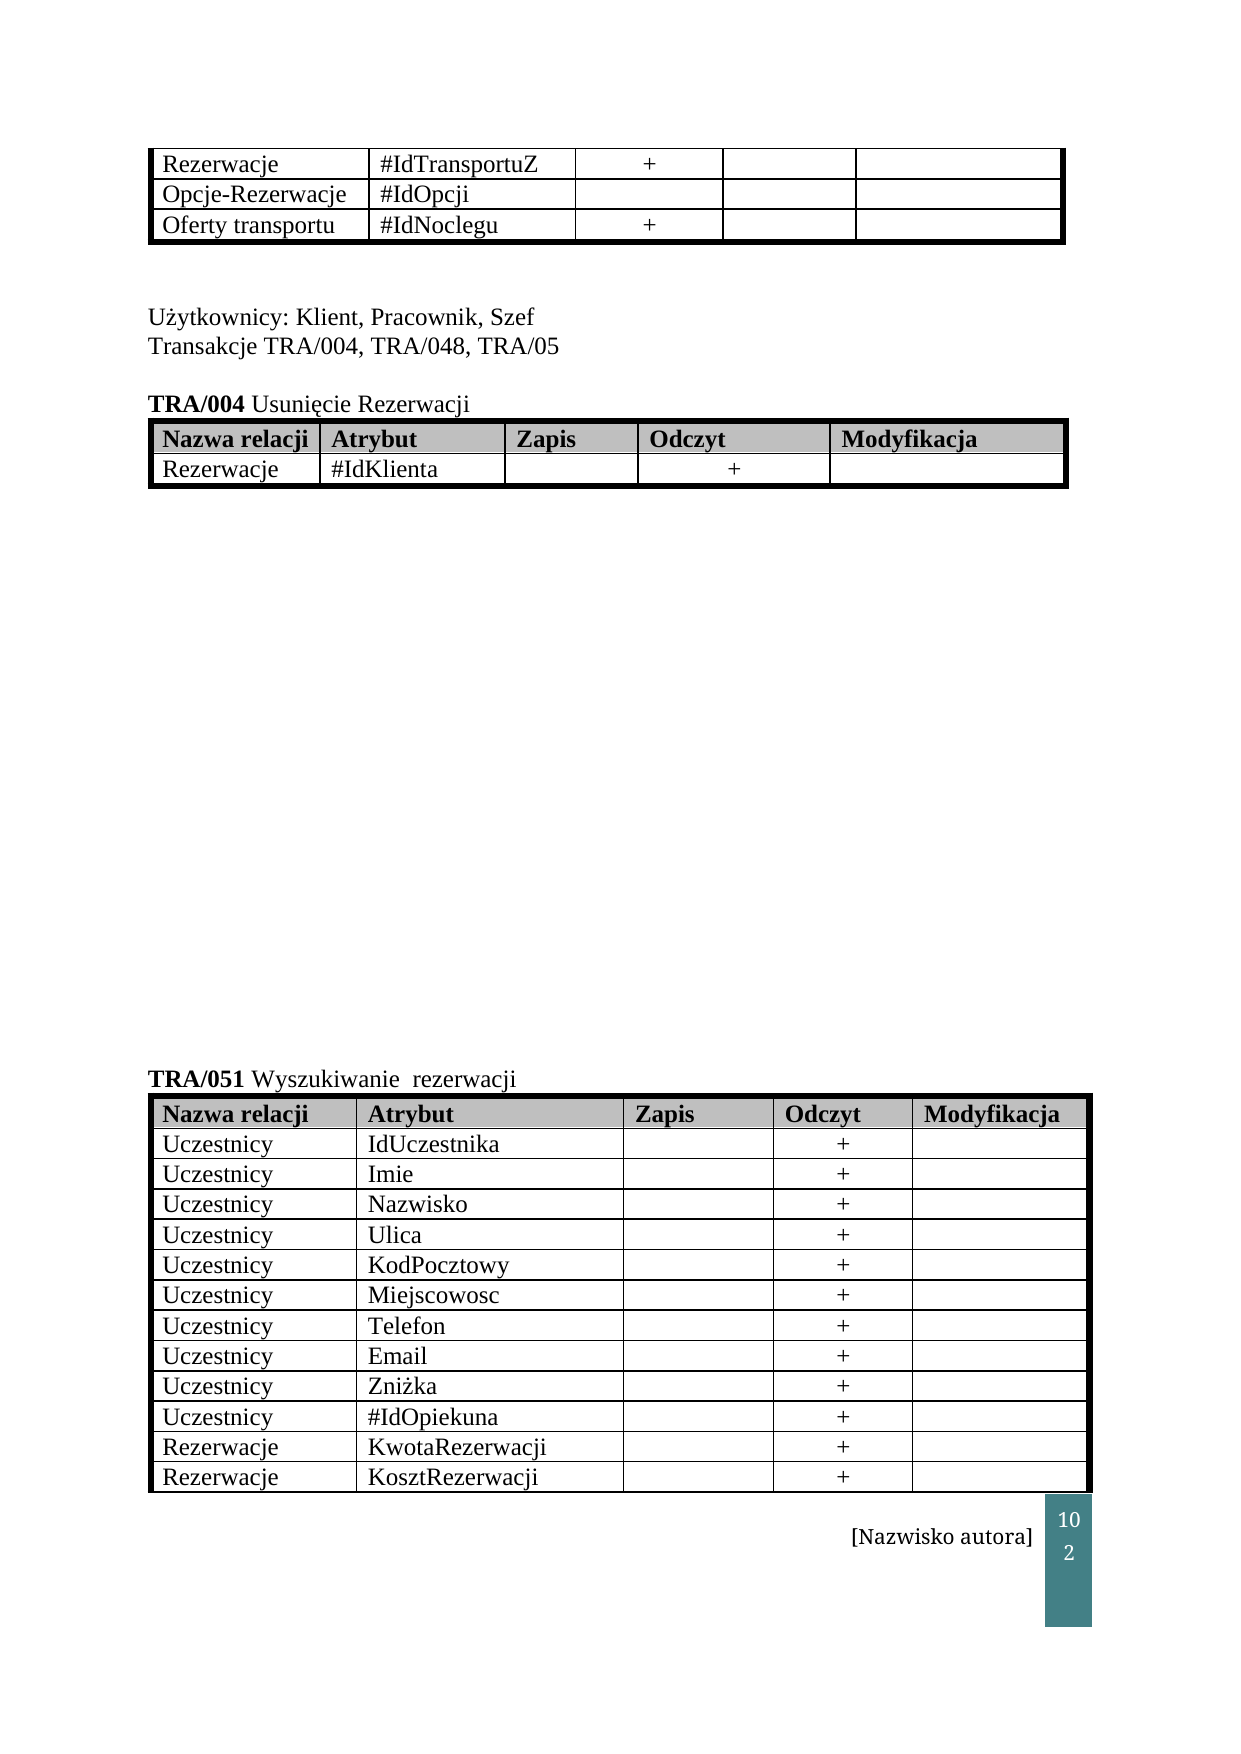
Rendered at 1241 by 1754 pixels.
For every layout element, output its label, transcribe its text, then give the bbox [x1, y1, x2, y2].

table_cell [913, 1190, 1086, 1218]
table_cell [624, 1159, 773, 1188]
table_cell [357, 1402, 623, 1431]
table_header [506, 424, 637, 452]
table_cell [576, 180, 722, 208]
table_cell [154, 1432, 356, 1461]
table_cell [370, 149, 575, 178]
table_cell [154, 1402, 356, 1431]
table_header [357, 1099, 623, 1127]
text Użytkownicy: Klient, Pracownik, Szef [148, 302, 1092, 331]
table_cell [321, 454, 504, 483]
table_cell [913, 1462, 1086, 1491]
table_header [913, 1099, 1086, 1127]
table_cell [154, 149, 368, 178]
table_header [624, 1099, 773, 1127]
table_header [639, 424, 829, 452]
text Transakcje TRA/004, TRA/048, TRA/05 [148, 331, 1092, 360]
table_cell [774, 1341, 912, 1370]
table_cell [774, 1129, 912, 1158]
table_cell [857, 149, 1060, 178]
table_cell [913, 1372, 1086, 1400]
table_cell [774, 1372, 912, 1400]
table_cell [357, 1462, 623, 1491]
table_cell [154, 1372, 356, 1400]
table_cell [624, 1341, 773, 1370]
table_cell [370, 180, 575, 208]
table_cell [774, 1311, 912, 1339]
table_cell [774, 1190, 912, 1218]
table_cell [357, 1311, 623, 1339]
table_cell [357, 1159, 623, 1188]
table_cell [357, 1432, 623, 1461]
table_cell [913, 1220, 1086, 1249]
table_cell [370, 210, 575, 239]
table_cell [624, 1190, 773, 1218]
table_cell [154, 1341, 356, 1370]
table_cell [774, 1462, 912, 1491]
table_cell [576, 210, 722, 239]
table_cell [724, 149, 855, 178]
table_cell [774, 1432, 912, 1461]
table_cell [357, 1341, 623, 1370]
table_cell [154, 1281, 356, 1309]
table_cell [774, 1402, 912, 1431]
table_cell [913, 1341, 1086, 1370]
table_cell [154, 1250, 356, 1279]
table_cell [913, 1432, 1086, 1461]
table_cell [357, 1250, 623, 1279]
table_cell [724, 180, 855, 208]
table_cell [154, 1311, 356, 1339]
text TRA/004 Usunięcie Rezerwacji [148, 389, 1092, 417]
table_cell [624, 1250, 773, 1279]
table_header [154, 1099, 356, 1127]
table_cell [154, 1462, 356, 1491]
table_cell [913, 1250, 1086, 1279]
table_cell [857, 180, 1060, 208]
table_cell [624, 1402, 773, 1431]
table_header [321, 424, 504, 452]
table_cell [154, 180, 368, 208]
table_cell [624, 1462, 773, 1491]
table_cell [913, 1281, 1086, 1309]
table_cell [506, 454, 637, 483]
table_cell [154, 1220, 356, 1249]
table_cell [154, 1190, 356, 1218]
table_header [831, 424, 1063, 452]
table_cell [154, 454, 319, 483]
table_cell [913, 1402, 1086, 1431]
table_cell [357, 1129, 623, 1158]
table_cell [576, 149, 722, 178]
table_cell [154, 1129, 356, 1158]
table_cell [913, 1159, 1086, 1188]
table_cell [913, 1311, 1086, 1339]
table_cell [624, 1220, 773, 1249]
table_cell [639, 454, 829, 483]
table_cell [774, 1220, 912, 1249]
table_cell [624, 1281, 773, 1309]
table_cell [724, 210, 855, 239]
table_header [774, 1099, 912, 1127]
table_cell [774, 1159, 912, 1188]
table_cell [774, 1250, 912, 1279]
text TRA/051 Wyszukiwanie rezerwacji [148, 1064, 1092, 1092]
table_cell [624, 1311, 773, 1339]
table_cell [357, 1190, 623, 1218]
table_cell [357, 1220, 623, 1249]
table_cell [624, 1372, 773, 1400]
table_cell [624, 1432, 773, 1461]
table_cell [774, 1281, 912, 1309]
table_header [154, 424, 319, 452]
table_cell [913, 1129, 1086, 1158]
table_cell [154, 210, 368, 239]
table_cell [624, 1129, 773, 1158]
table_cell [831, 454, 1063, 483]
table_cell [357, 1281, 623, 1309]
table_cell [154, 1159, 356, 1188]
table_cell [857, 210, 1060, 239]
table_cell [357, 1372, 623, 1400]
